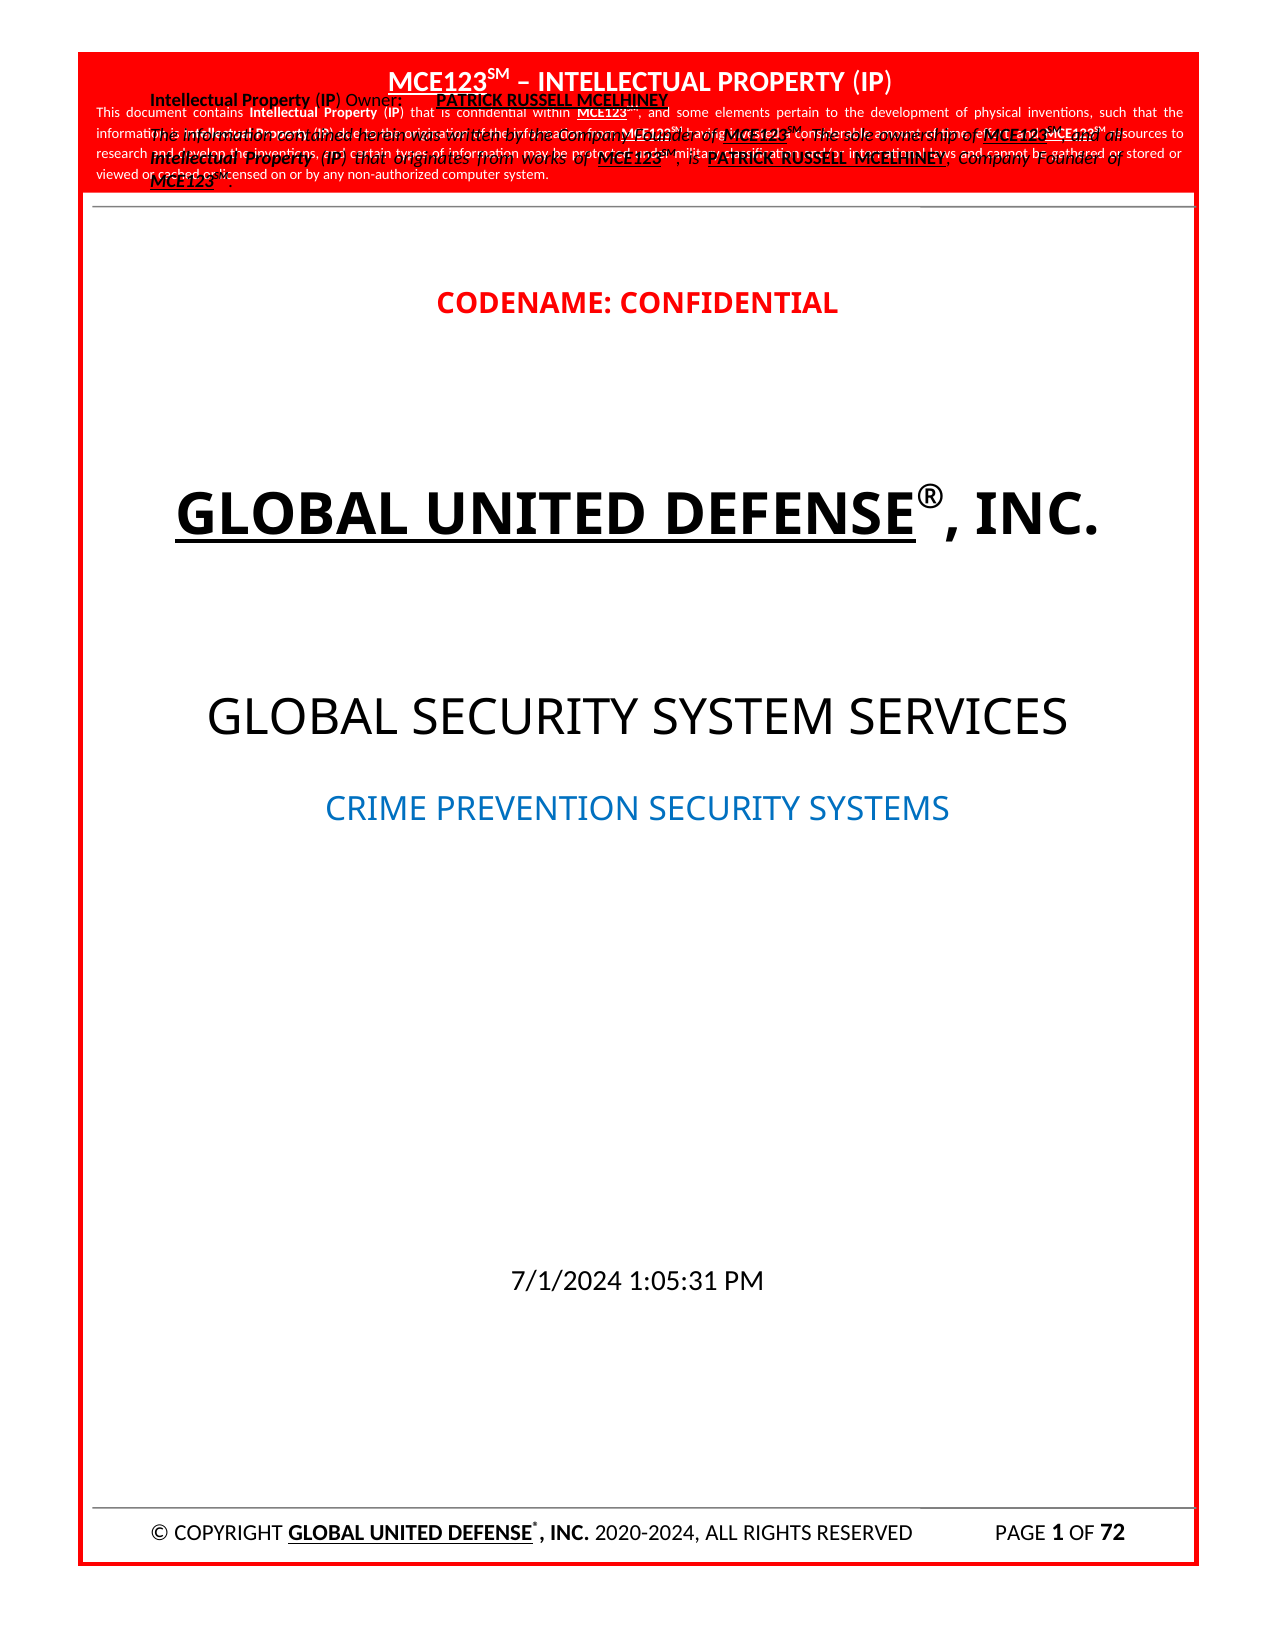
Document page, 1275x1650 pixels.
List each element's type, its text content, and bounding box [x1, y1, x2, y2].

text GLOBAL UNITED DEFENSE®, INC. [150, 472, 1125, 551]
text GLOBAL SECURITY SYSTEM SERVICES [150, 681, 1125, 749]
text CODENAME: CONFIDENTIAL [150, 282, 1125, 322]
text 7/1/2024 1:05:31 PM [150, 1262, 1125, 1298]
subtitle CRIME PREVENTION SECURITY SYSTEMS [150, 784, 1125, 830]
